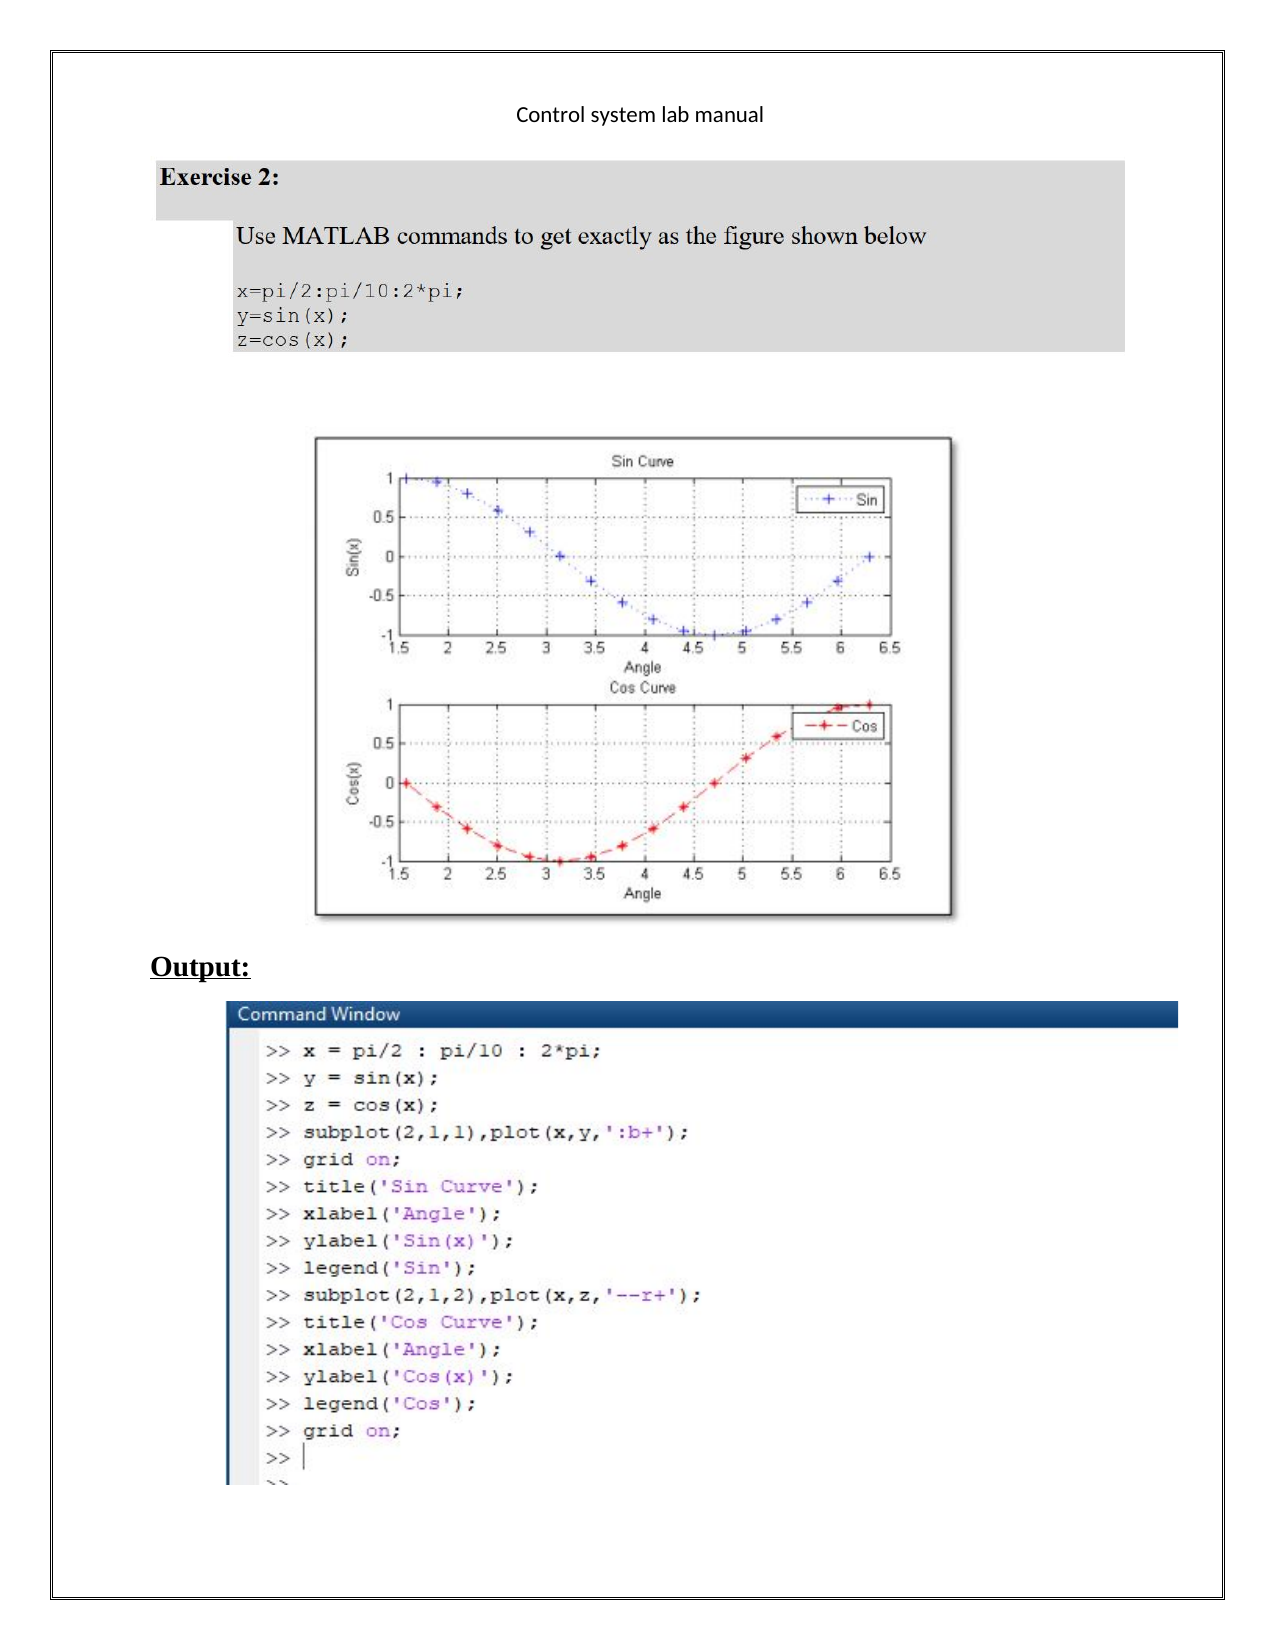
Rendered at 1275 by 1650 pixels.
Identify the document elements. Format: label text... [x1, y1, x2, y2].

picture [225, 1001, 1179, 1485]
picture [150, 156, 1125, 360]
text Output: [150, 949, 1125, 982]
picture [304, 426, 971, 930]
